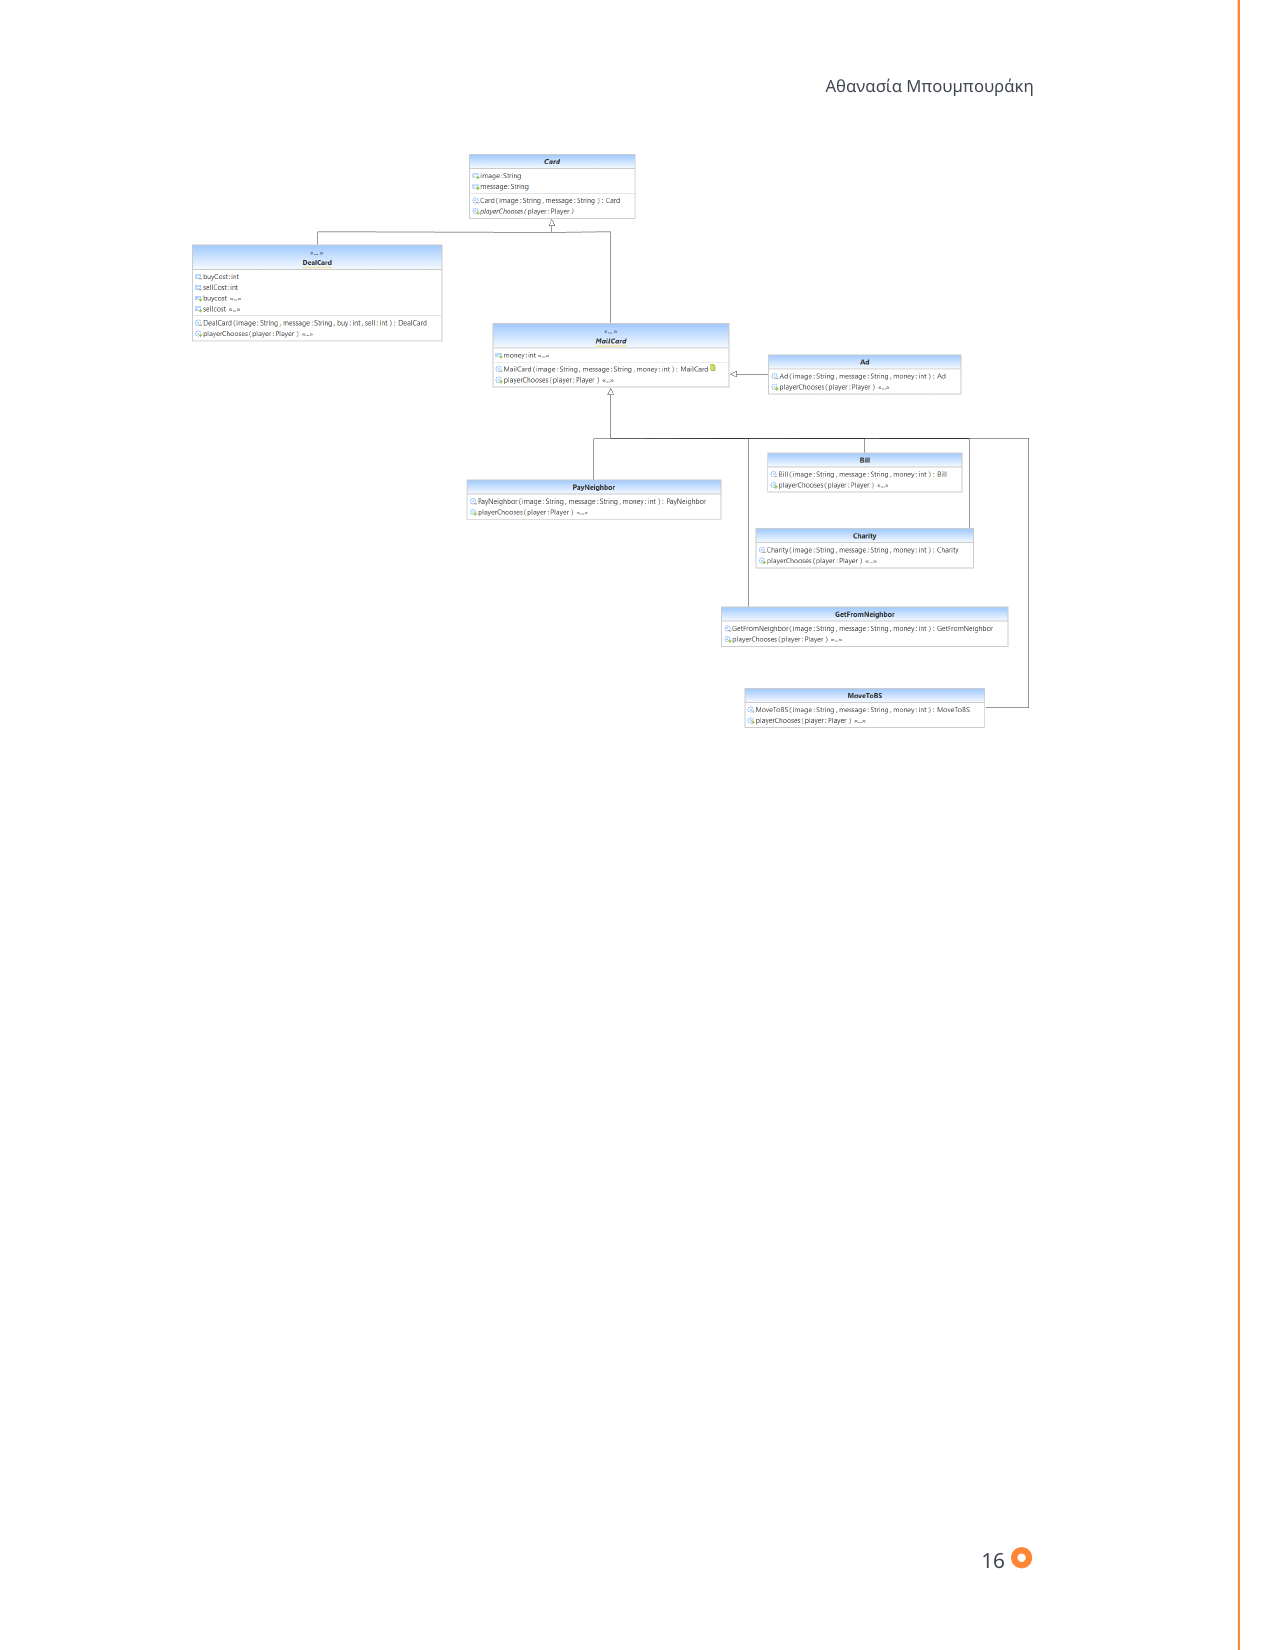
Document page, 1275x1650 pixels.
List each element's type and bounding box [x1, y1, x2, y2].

picture [187, 150, 1034, 733]
